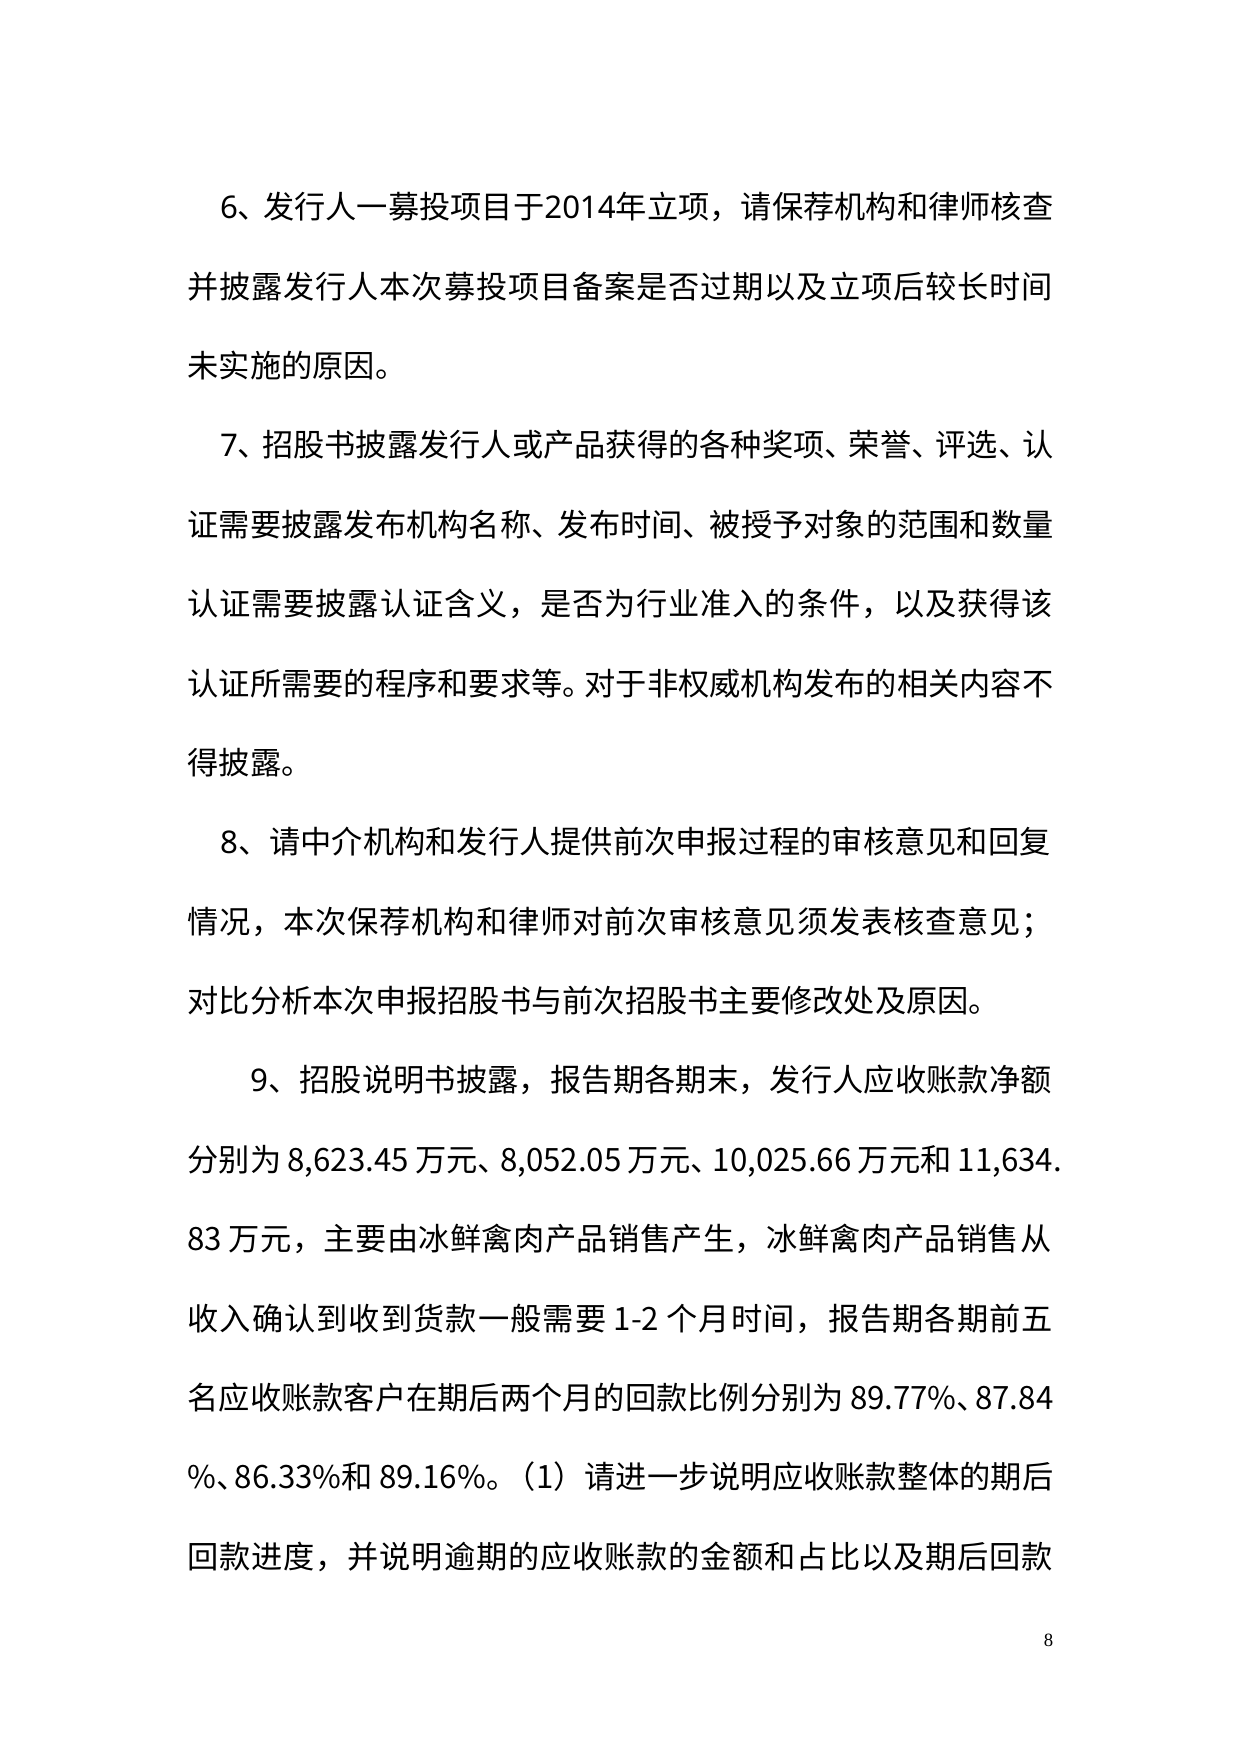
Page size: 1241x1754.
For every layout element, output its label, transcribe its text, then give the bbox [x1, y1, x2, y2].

text 5、请发行人对于实际控制人近亲属持股落实股份锁定承诺事项。 [187, 166, 1053, 324]
text 7、招股书披露发行人或产品获得的各种奖项、荣誉、评选、认证需要披露发布机构名称、发布时间、被授予对象的范围和数量。认证需要披露认证含义，是否为行业准入的条件，以及获得该认证所需要的程序和要求等。对于非权威机构发布的相关内容不得披露。 [187, 562, 1053, 959]
text 6、发行人一募投项目于2014年立项，请保荐机构和律师核查并披露发行人本次募投项目备案是否过期以及立项后较长时间未实施的原因。 [187, 324, 1053, 562]
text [187, 1197, 1053, 1594]
text 8、请中介机构和发行人提供前次申报过程的审核意见和回复情况，本次保荐机构和律师对前次审核意见须发表核查意见；对比分析本次申报招股书与前次招股书主要修改处及原因。 [187, 959, 1053, 1197]
